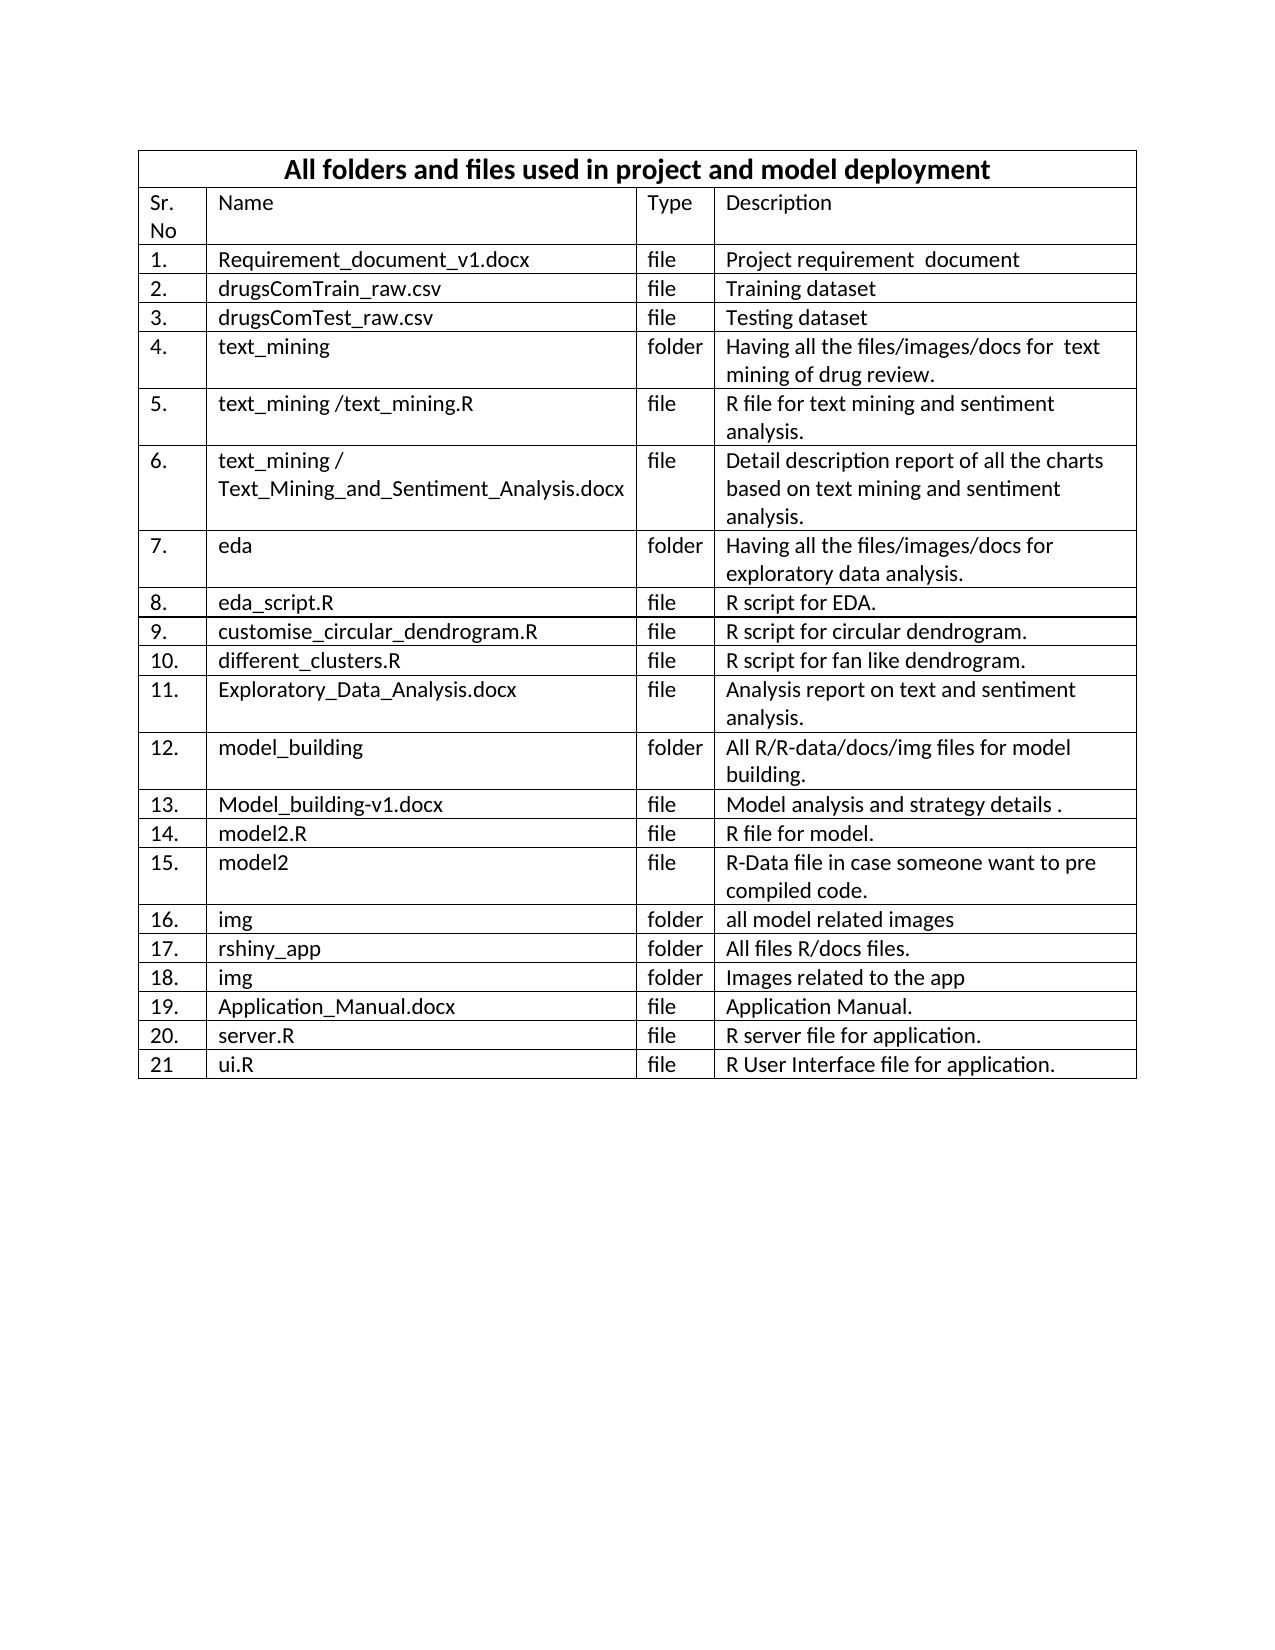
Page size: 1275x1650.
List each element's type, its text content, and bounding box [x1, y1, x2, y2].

table_cell file [637, 992, 714, 1020]
table_cell folder [637, 963, 714, 991]
table_cell text_mining / Text_Mining_and_Sentiment_Analysis.docx [207, 446, 636, 530]
table_cell 1. [139, 245, 206, 273]
table_cell file [637, 245, 714, 273]
table_cell file [637, 848, 714, 904]
table_cell Requirement_document_v1.docx [207, 245, 636, 273]
table_cell Testing dataset [715, 303, 1136, 331]
table_cell file [637, 676, 714, 732]
table_cell Description [715, 188, 1136, 244]
table_cell R script for circular dendrogram. [715, 618, 1136, 645]
table_cell drugsComTrain_raw.csv [207, 274, 636, 302]
table_cell all model related images [715, 905, 1136, 933]
table_cell model_building [207, 733, 636, 789]
table_cell R server file for application. [715, 1021, 1136, 1049]
table_cell Name [207, 188, 636, 244]
table_cell Having all the files/images/docs for exploratory data analysis. [715, 531, 1136, 587]
table_cell Application_Manual.docx [207, 992, 636, 1020]
table_cell text_mining /text_mining.R [207, 389, 636, 445]
table_cell folder [637, 733, 714, 789]
table_cell 17. [139, 934, 206, 962]
table_cell Detail description report of all the charts based on text mining and sentiment analysis. [715, 446, 1136, 530]
table_cell 5. [139, 389, 206, 445]
table_cell Model analysis and strategy details . [715, 790, 1136, 818]
table_cell file [637, 389, 714, 445]
table_cell file [637, 618, 714, 645]
table_cell Type [637, 188, 714, 244]
table_cell 18. [139, 963, 206, 991]
table_cell 8. [139, 588, 206, 616]
table_cell Sr. No [139, 188, 206, 244]
table_cell Exploratory_Data_Analysis.docx [207, 676, 636, 732]
table_cell 20. [139, 1021, 206, 1049]
table_cell Model_building-v1.docx [207, 790, 636, 818]
table_cell R file for text mining and sentiment analysis. [715, 389, 1136, 445]
table_cell model2 [207, 848, 636, 904]
table_cell ui.R [207, 1050, 636, 1078]
table_cell 2. [139, 274, 206, 302]
table_cell rshiny_app [207, 934, 636, 962]
table_cell server.R [207, 1021, 636, 1049]
table_cell 11. [139, 676, 206, 732]
table_cell Analysis report on text and sentiment analysis. [715, 676, 1136, 732]
table_cell folder [637, 934, 714, 962]
table_header All folders and files used in project and model deployment [139, 151, 1136, 187]
table_cell 7. [139, 531, 206, 587]
table_cell folder [637, 531, 714, 587]
table_cell R User Interface file for application. [715, 1050, 1136, 1078]
table_cell file [637, 819, 714, 847]
table_cell 14. [139, 819, 206, 847]
table_cell All files R/docs files. [715, 934, 1136, 962]
table_cell All R/R-data/docs/img files for model building. [715, 733, 1136, 789]
table_cell file [637, 446, 714, 530]
table_cell 16. [139, 905, 206, 933]
table_cell file [637, 274, 714, 302]
table_cell Training dataset [715, 274, 1136, 302]
table_cell 9. [139, 618, 206, 645]
table_cell customise_circular_dendrogram.R [207, 618, 636, 645]
table_cell Project requirement document [715, 245, 1136, 273]
table_cell 6. [139, 446, 206, 530]
table_cell Having all the files/images/docs for text mining of drug review. [715, 332, 1136, 388]
table_cell 4. [139, 332, 206, 388]
table_cell R script for fan like dendrogram. [715, 646, 1136, 674]
table_cell R script for EDA. [715, 588, 1136, 616]
table_cell Images related to the app [715, 963, 1136, 991]
table_cell drugsComTest_raw.csv [207, 303, 636, 331]
table_cell R file for model. [715, 819, 1136, 847]
table_cell 12. [139, 733, 206, 789]
table_cell file [637, 1050, 714, 1078]
table_cell folder [637, 332, 714, 388]
table_cell file [637, 588, 714, 616]
table_cell eda [207, 531, 636, 587]
table_cell file [637, 790, 714, 818]
table_cell file [637, 303, 714, 331]
table_cell text_mining [207, 332, 636, 388]
table_cell Application Manual. [715, 992, 1136, 1020]
table_cell file [637, 1021, 714, 1049]
table_cell 3. [139, 303, 206, 331]
table_cell different_clusters.R [207, 646, 636, 674]
table_cell eda_script.R [207, 588, 636, 616]
table_cell img [207, 963, 636, 991]
table_cell 15. [139, 848, 206, 904]
table_cell R-Data file in case someone want to pre compiled code. [715, 848, 1136, 904]
table_cell 13. [139, 790, 206, 818]
table_cell 19. [139, 992, 206, 1020]
table_cell file [637, 646, 714, 674]
table_cell 21 [139, 1050, 206, 1078]
table_cell img [207, 905, 636, 933]
table_cell folder [637, 905, 714, 933]
table_cell model2.R [207, 819, 636, 847]
table_cell 10. [139, 646, 206, 674]
